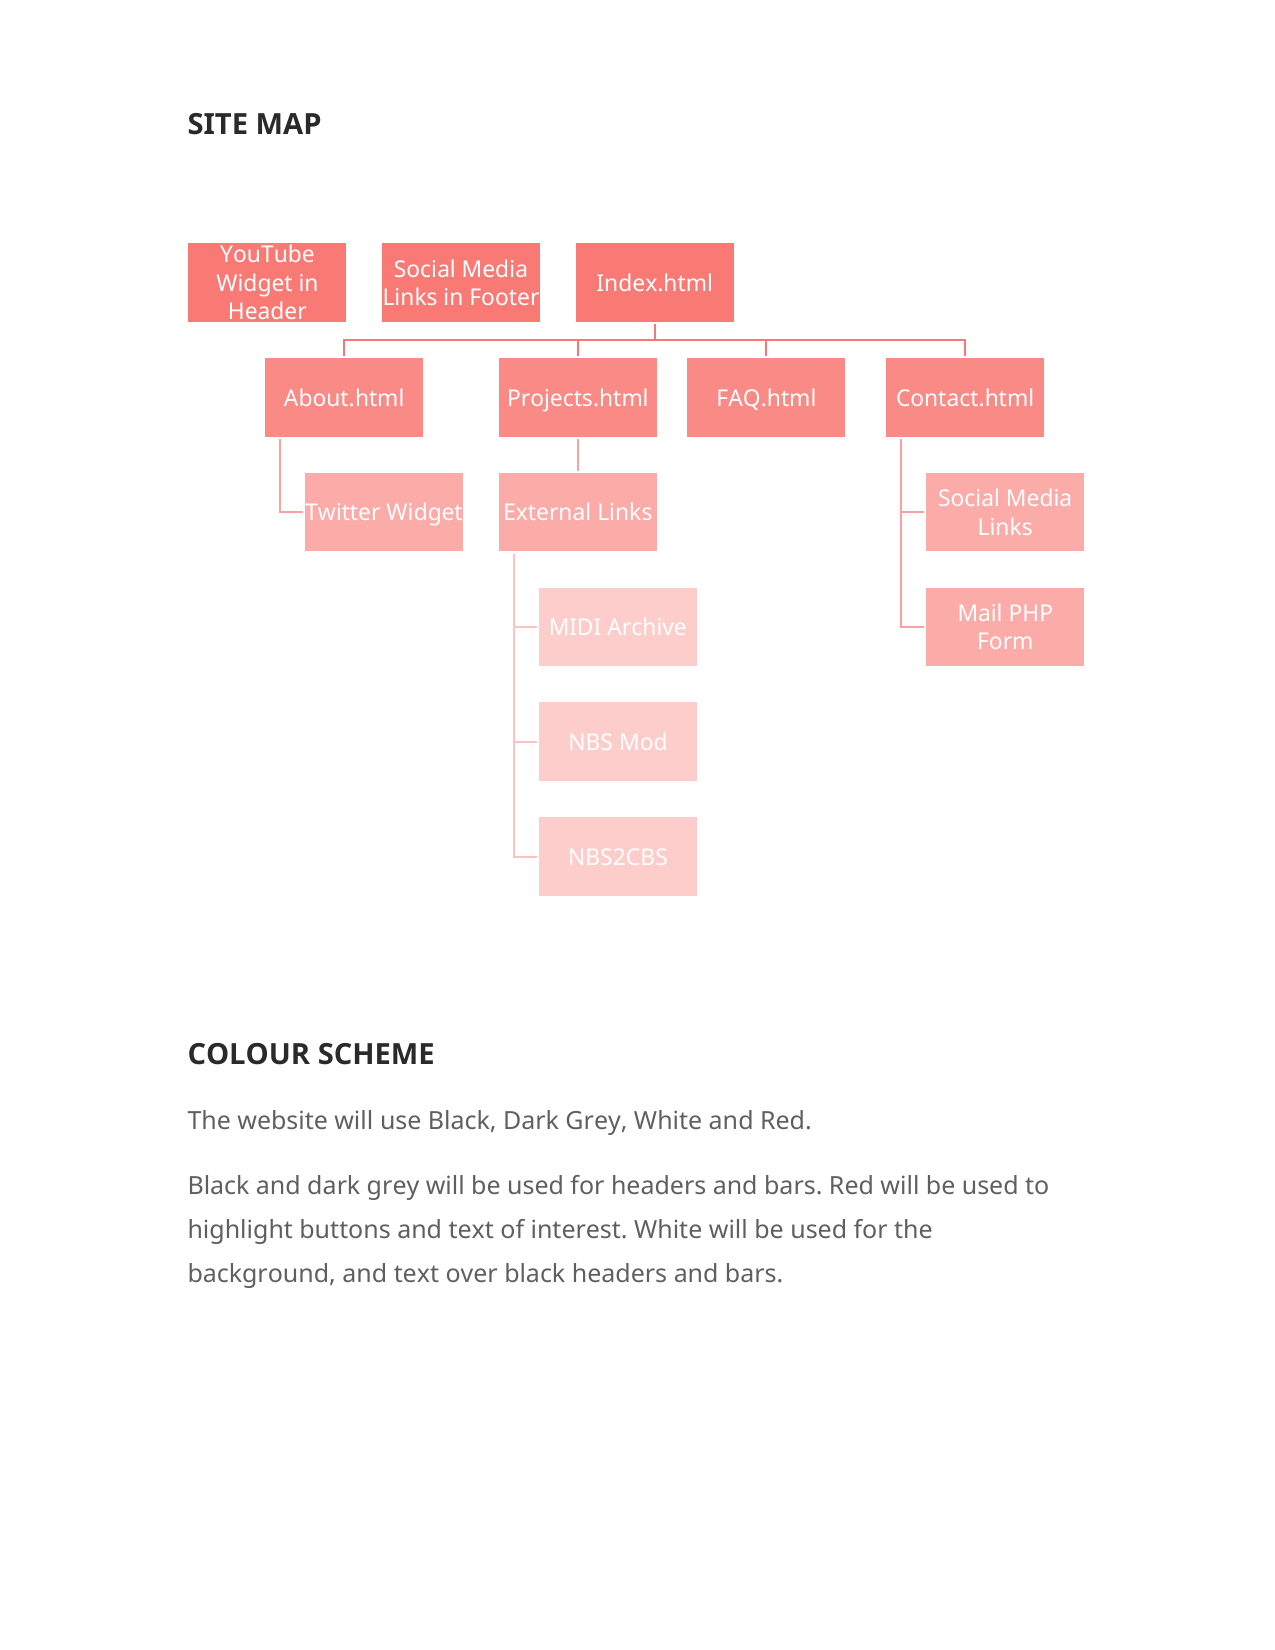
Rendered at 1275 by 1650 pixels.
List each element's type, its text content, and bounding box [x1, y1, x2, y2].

text The website will use Black, Dark Grey, White and Red. [187, 1102, 1088, 1136]
subtitle Site map [187, 103, 1088, 143]
text Black and dark grey will be used for headers and bars. Red will be used to highlight buttons and text of interest. White will be used for the background, and text over black headers and bars. [187, 1167, 1088, 1290]
subtitle Colour scheme [187, 1033, 1088, 1073]
